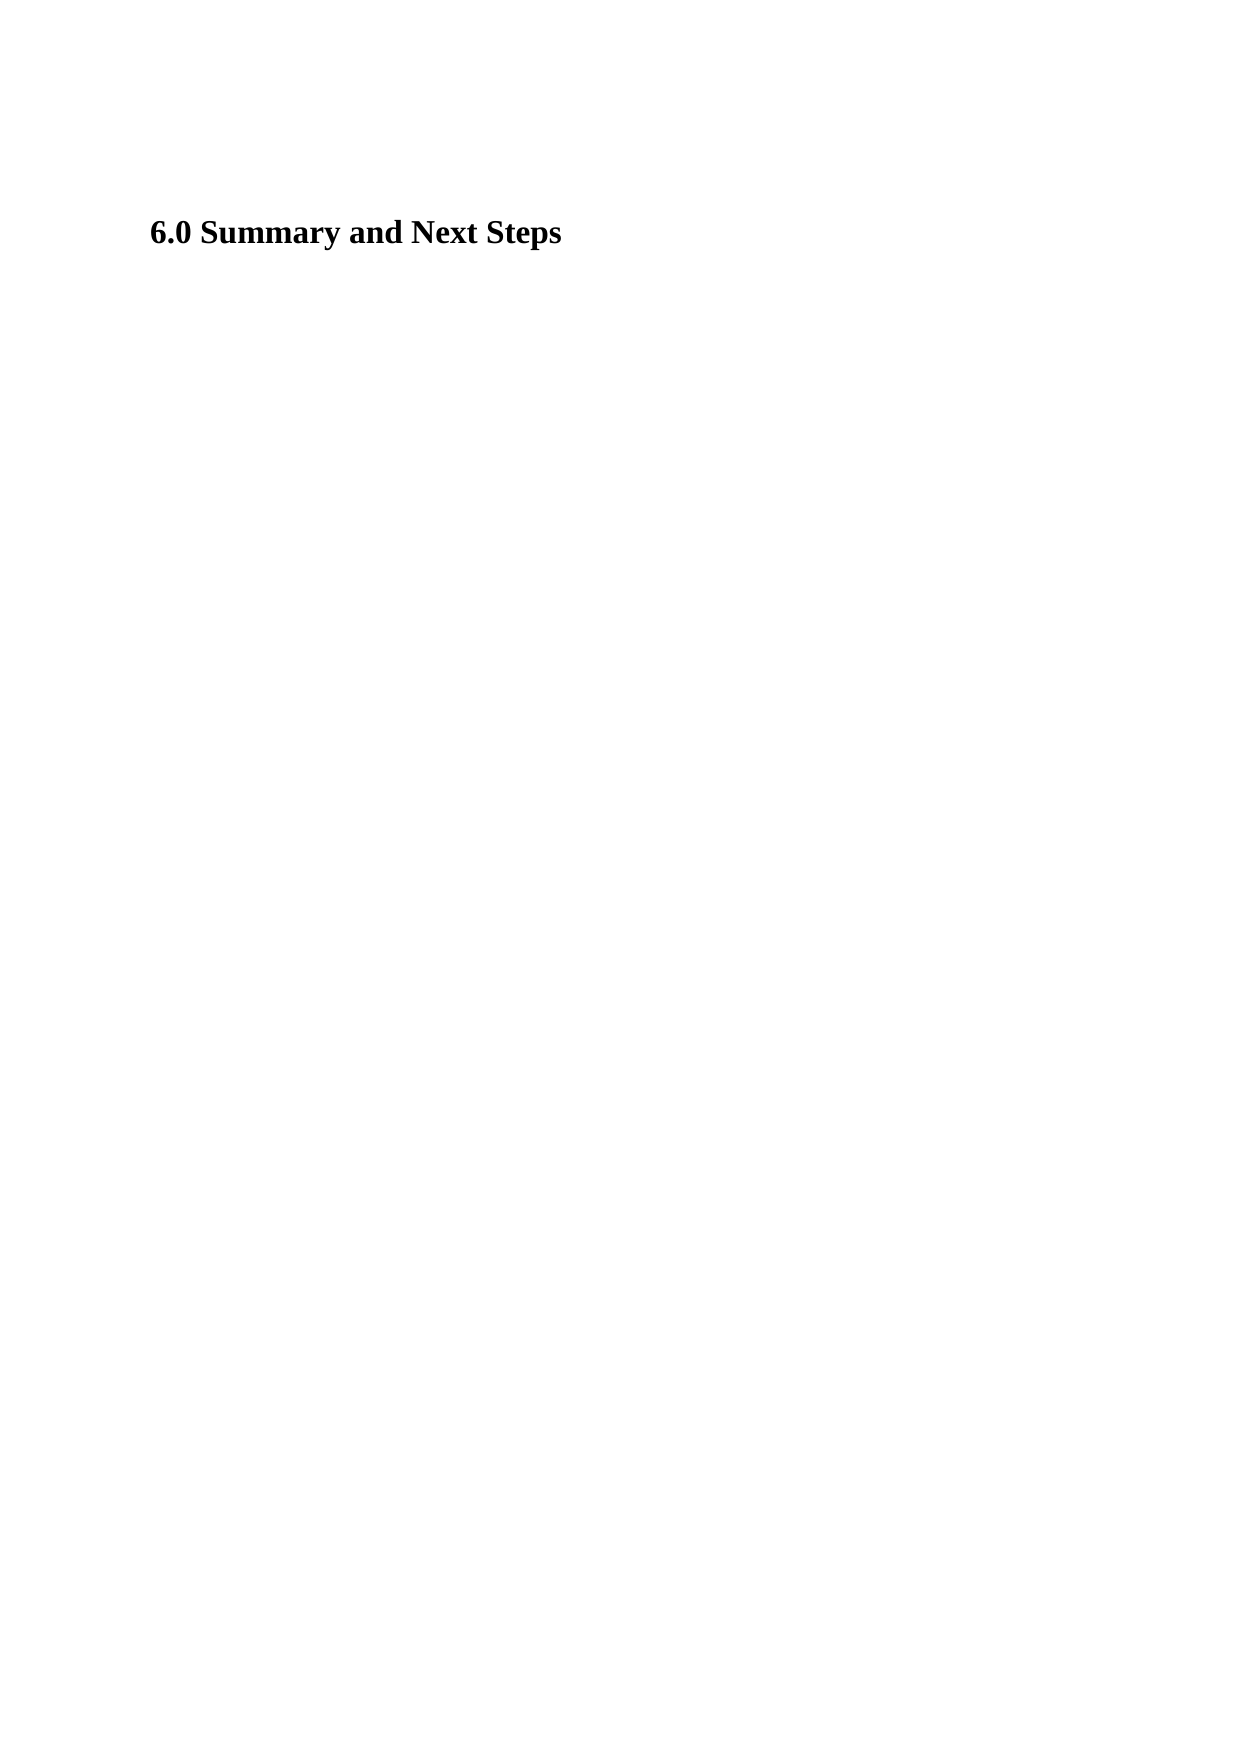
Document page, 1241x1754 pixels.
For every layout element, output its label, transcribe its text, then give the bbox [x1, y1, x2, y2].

subtitle 6.0 Summary and Next Steps [150, 212, 1090, 251]
